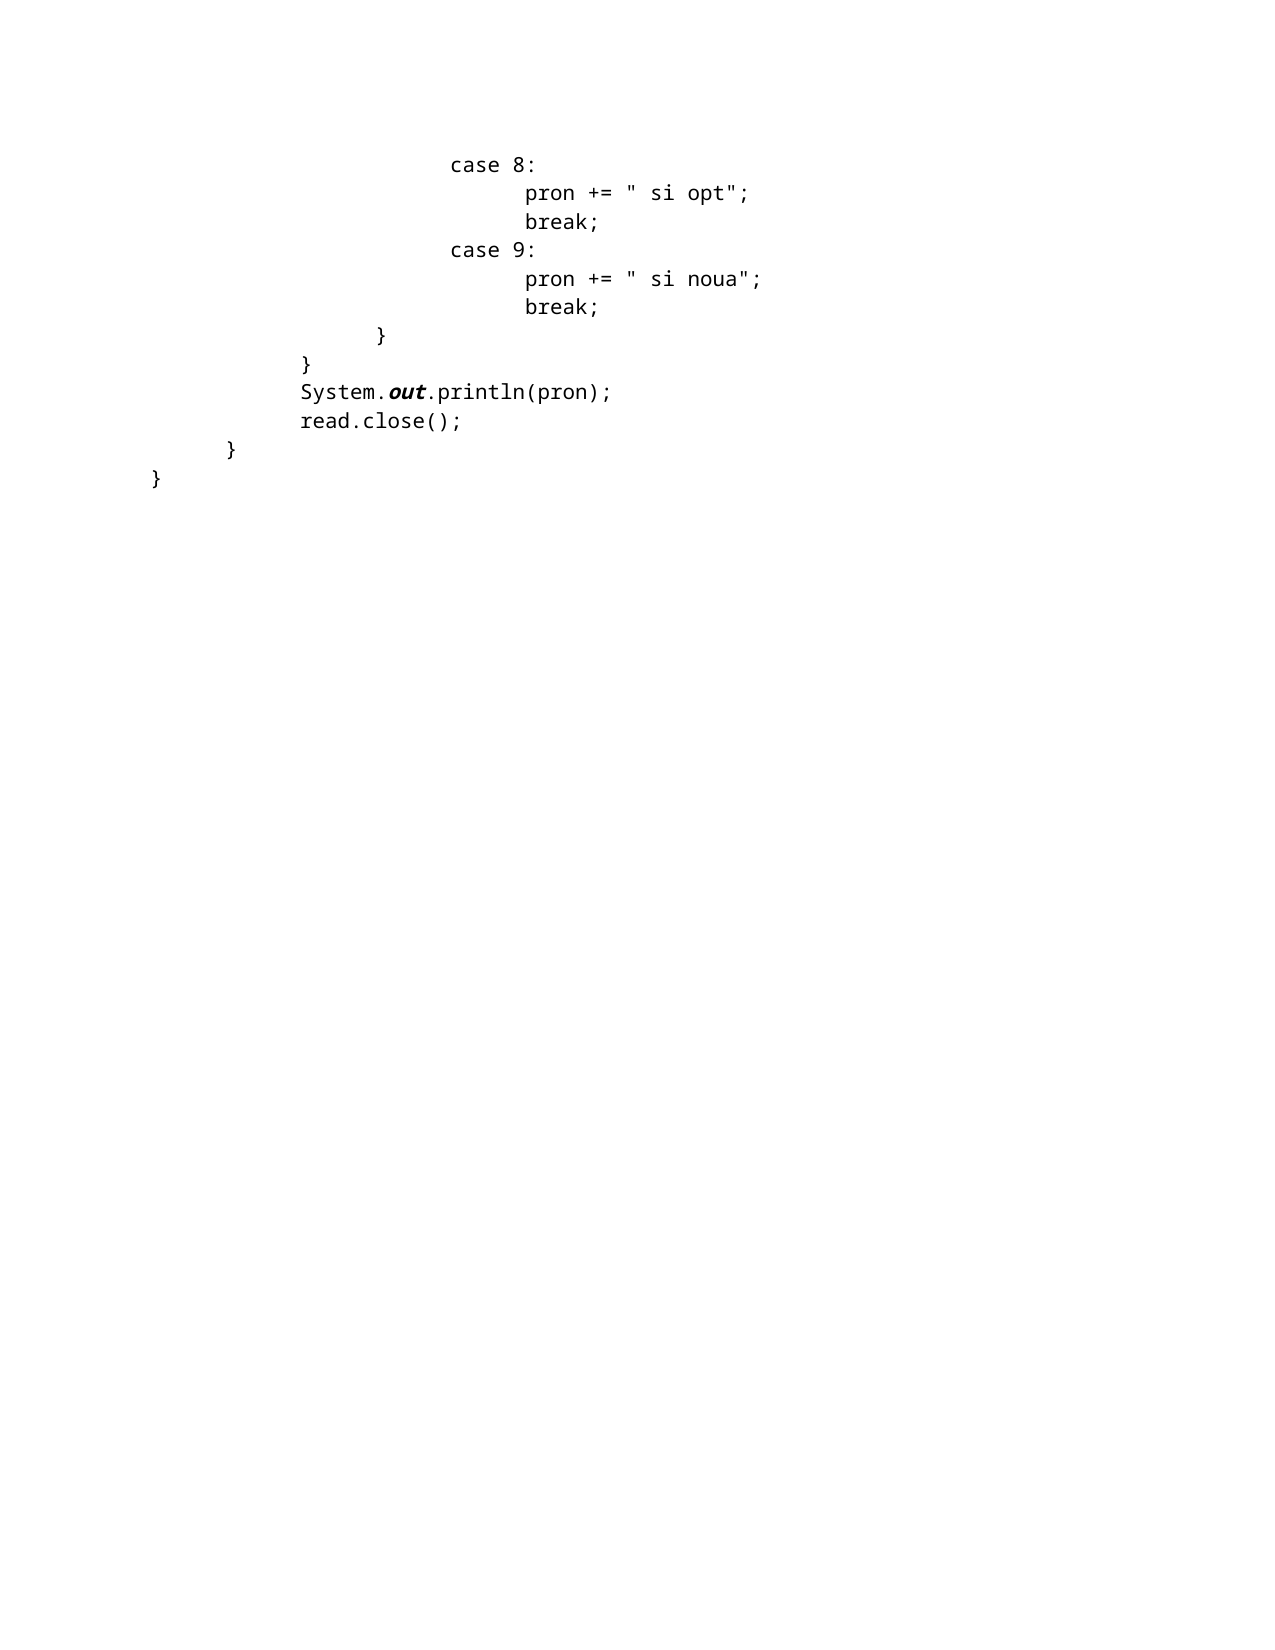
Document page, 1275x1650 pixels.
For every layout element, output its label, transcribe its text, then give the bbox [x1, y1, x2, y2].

text pron += " si noua"; [150, 264, 1125, 292]
text break; [150, 292, 1125, 321]
text case 9: [150, 235, 1125, 264]
text } [150, 349, 1125, 377]
text pron += " si opt"; [150, 178, 1125, 207]
text read.close(); [150, 406, 1125, 434]
text break; [150, 207, 1125, 235]
text } [150, 463, 1125, 491]
text } [150, 321, 1125, 349]
text } [150, 434, 1125, 463]
text System.out.println(pron); [150, 377, 1125, 406]
text case 8: [150, 150, 1125, 178]
